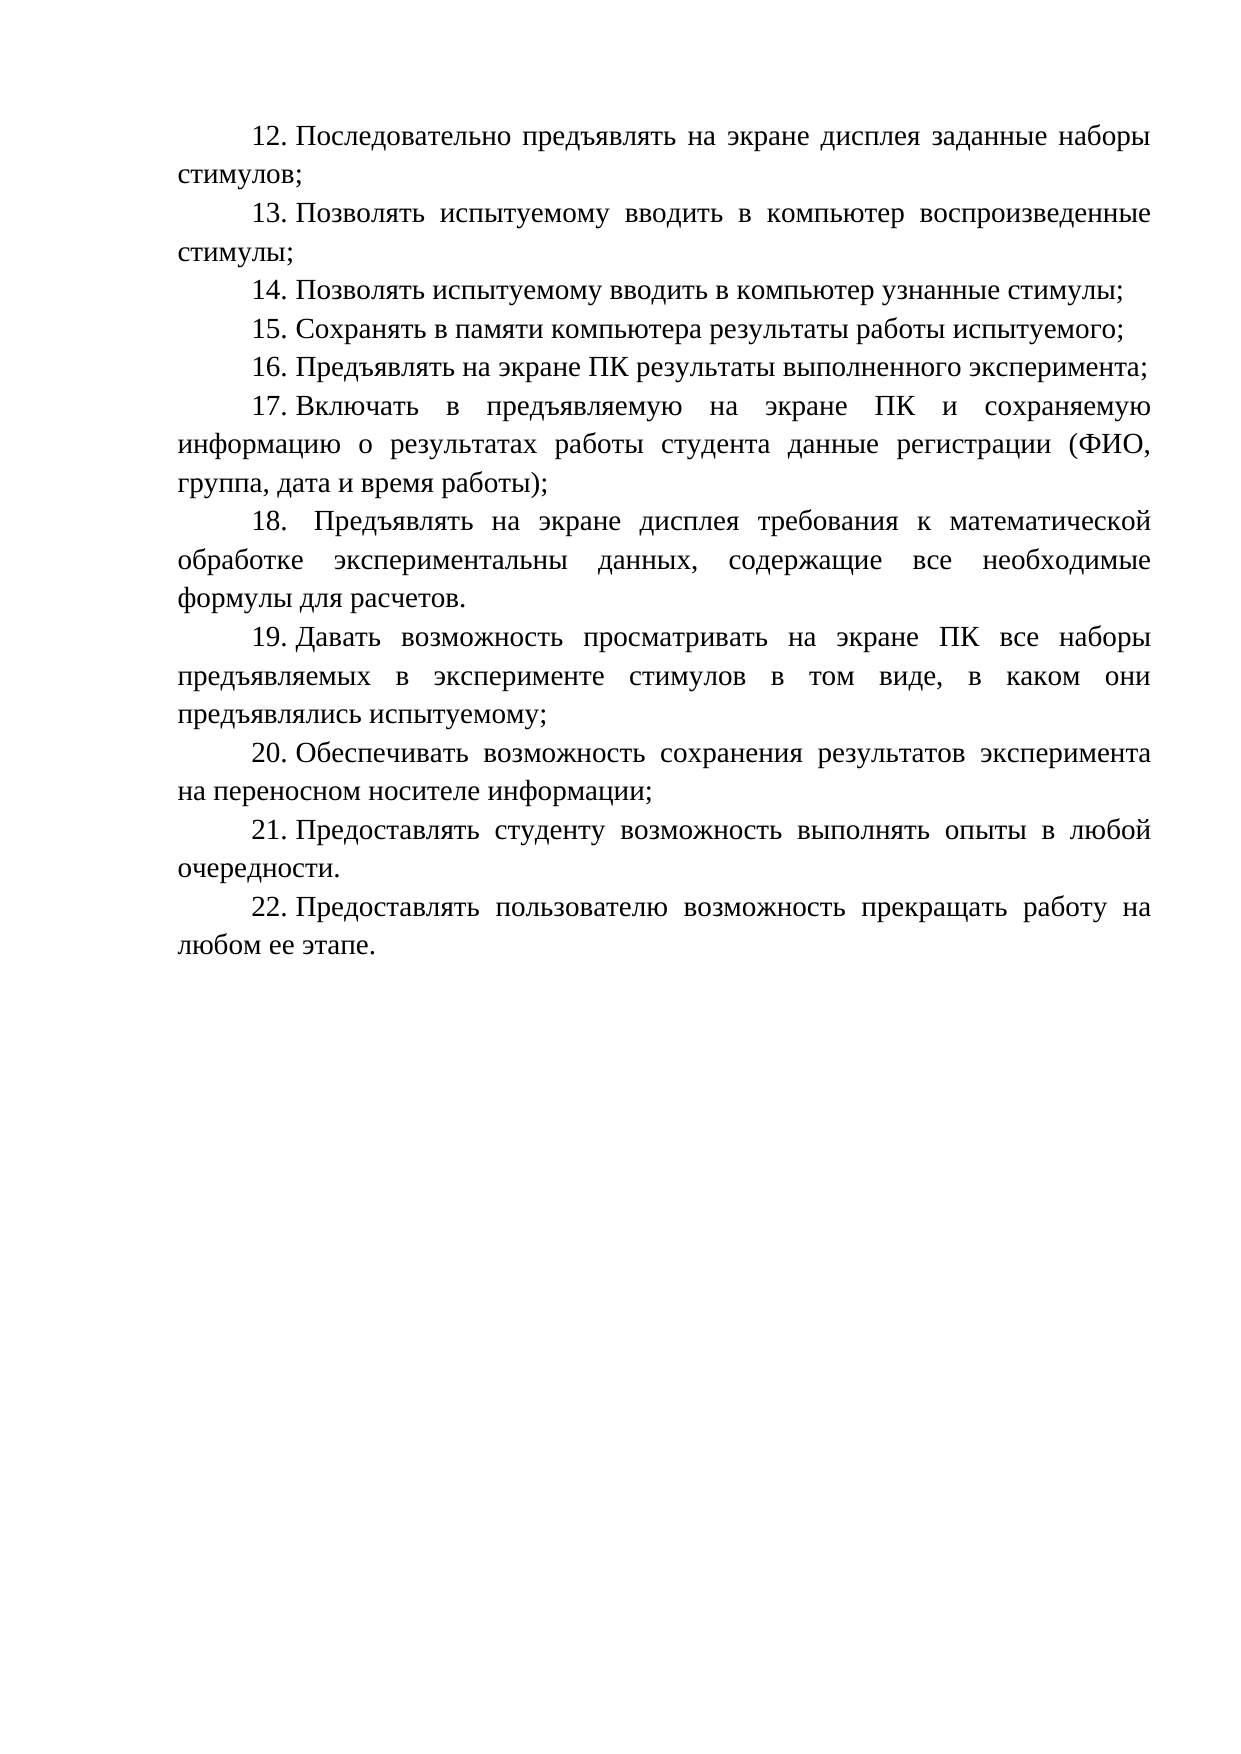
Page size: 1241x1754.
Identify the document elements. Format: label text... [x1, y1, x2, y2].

text 13. Позволять испытуемому вводить в компьютер воспроизведенные стимулы; [177, 195, 1152, 267]
text 18. Предъявлять на экране дисплея требования к математической обработке экспериментальны данных, содержащие все необходимые формулы для расчетов. [177, 503, 1152, 614]
text 16. Предъявлять на экране ПК результаты выполненного эксперимента; [177, 349, 1152, 383]
text 21. Предоставлять студенту возможность выполнять опыты в любой очередности. [177, 812, 1152, 884]
text 14. Позволять испытуемому вводить в компьютер узнанные стимулы; [177, 272, 1152, 306]
text 22. Предоставлять пользователю возможность прекращать работу на любом ее этапе. [177, 889, 1152, 961]
text 15. Сохранять в памяти компьютера результаты работы испытуемого; [177, 311, 1152, 344]
text 20. Обеспечивать возможность сохранения результатов эксперимента на переносном носителе информации; [177, 735, 1152, 807]
text 17. Включать в предъявляемую на экране ПК и сохраняемую информацию о результатах работы студента данные регистрации (ФИО, группа, дата и время работы); [177, 388, 1152, 498]
text 12. Последовательно предъявлять на экране дисплея заданные наборы стимулов; [177, 118, 1152, 190]
text 19. Давать возможность просматривать на экране ПК все наборы предъявляемых в эксперименте стимулов в том виде, в каком они предъявлялись испытуемому; [177, 619, 1152, 730]
